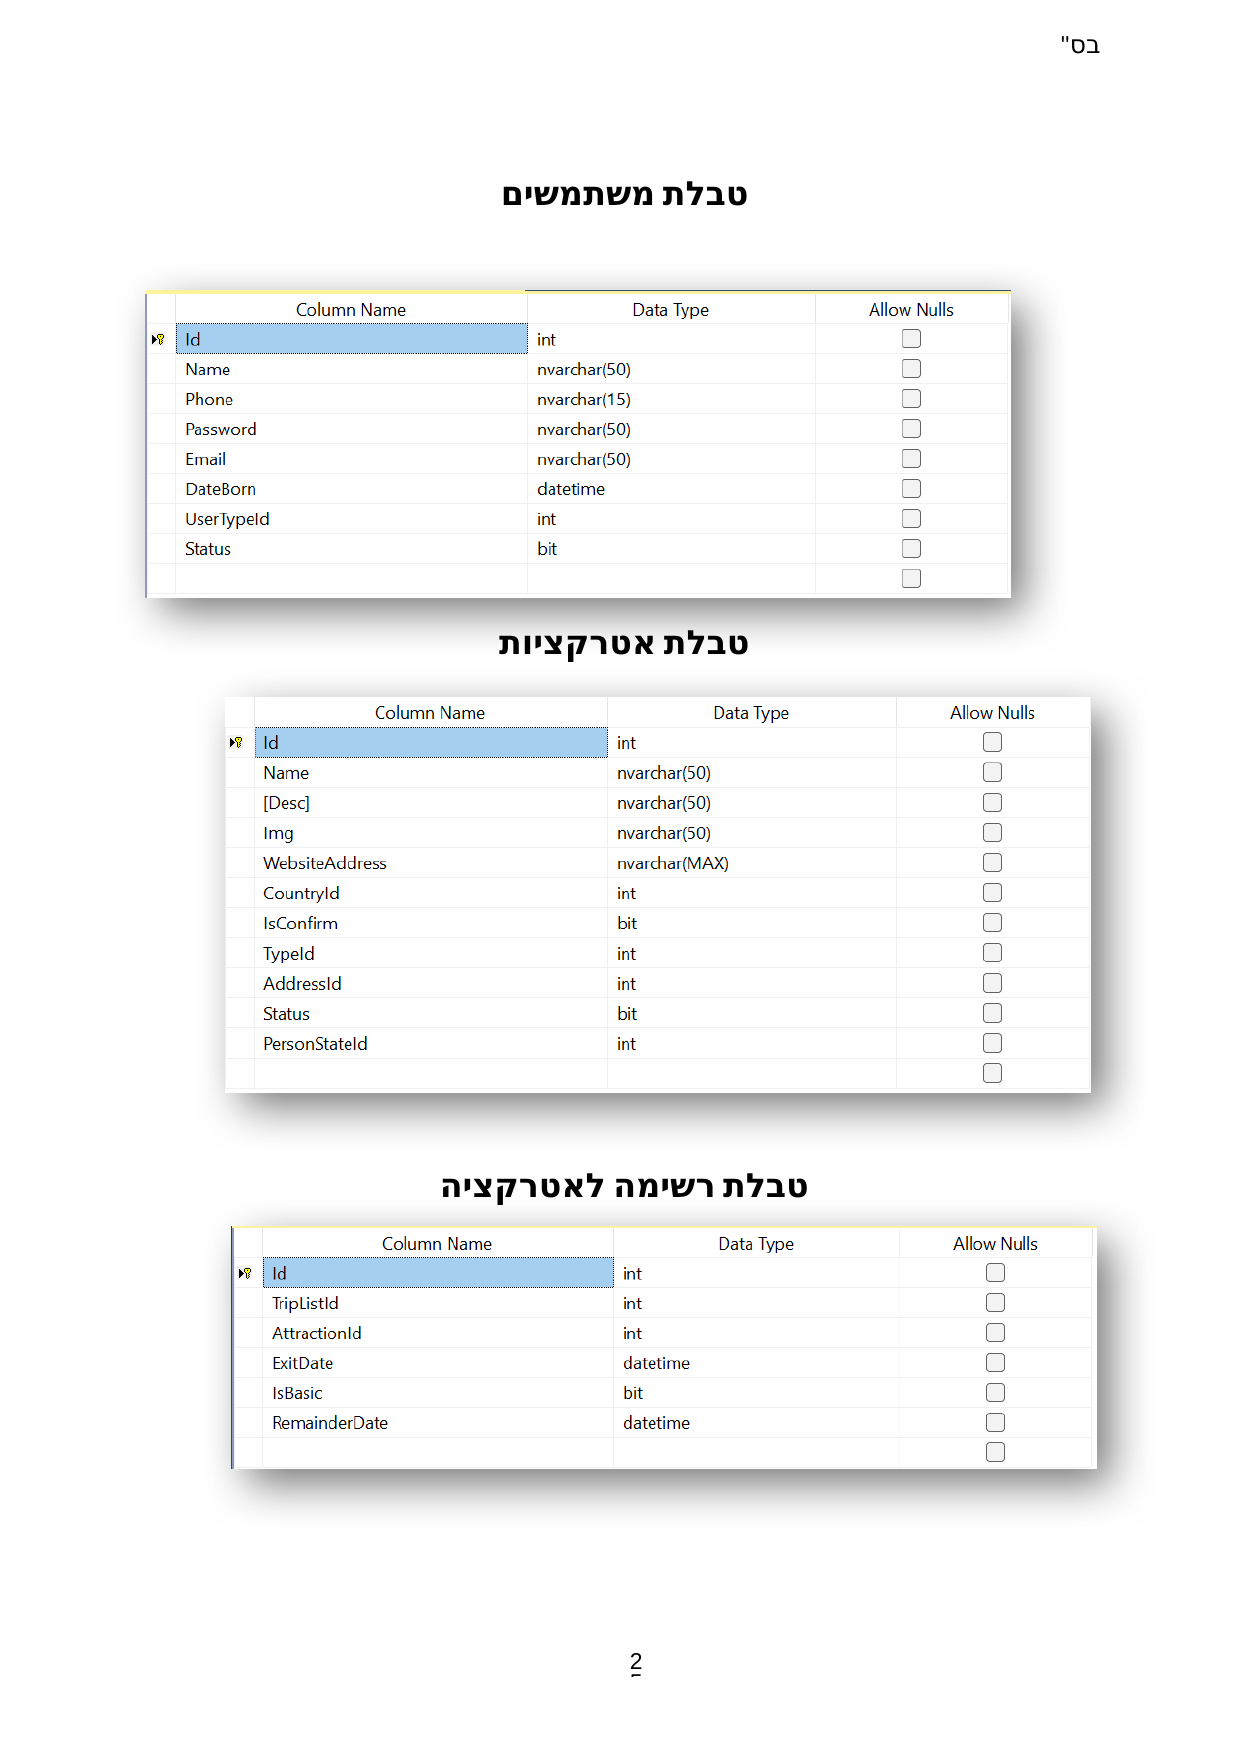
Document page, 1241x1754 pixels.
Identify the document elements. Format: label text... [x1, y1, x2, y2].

text טבלת רשימה לאטרקציה [39, 1165, 1209, 1206]
text טבלת אטרקציות [39, 622, 1209, 663]
text טבלת משתמשים [39, 173, 1209, 214]
